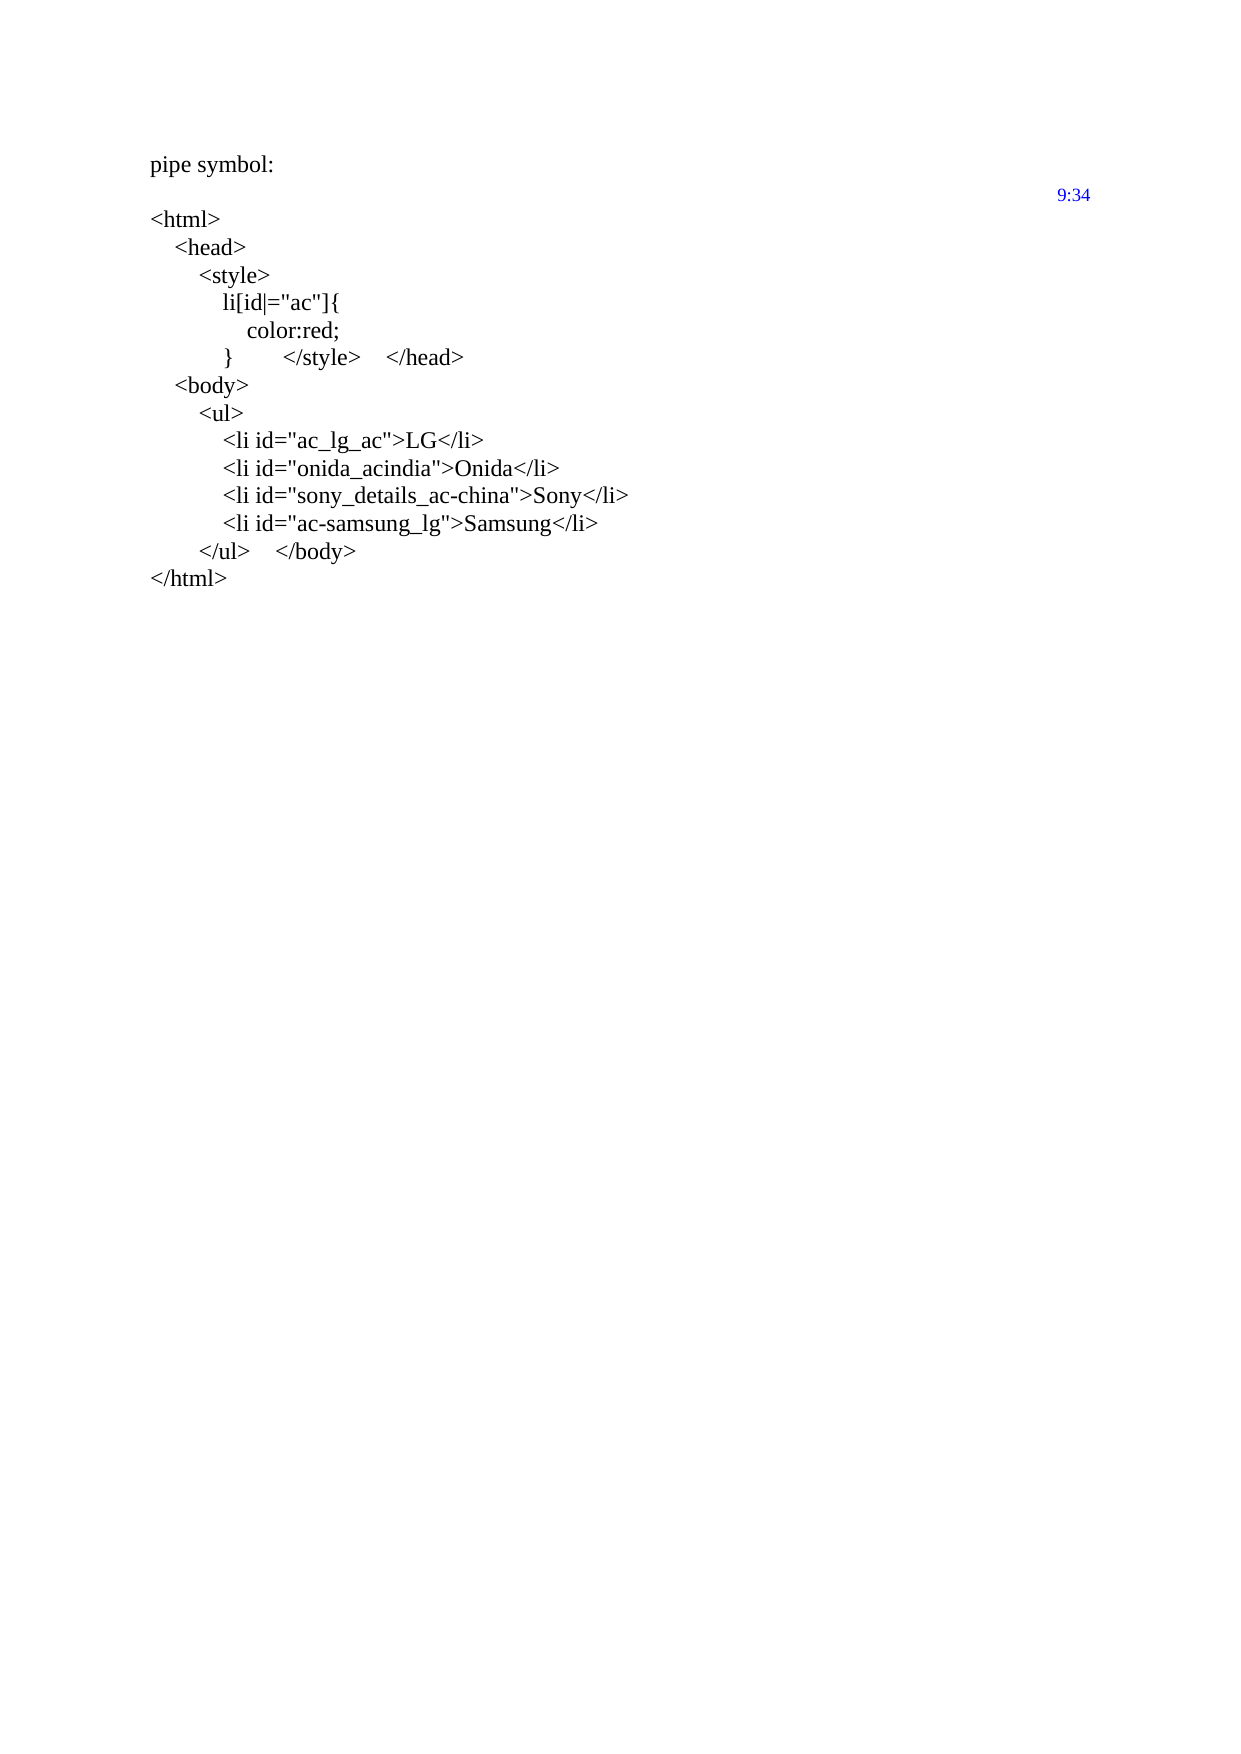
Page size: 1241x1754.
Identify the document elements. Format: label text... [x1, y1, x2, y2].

text 9:34 [150, 184, 1090, 205]
text pipe symbol: [150, 150, 1090, 178]
text <html> <head> <style> li[id|="ac"]{ color:red; } </style> </head> <body> <ul> <li id="ac_lg_ac">LG</li> <li id="onida_acindia">Onida</li> <li id="sony_details_ac-china">Sony</li> <li id="ac-samsung_lg">Samsung</li> </ul> </body> </html> [150, 205, 1090, 592]
